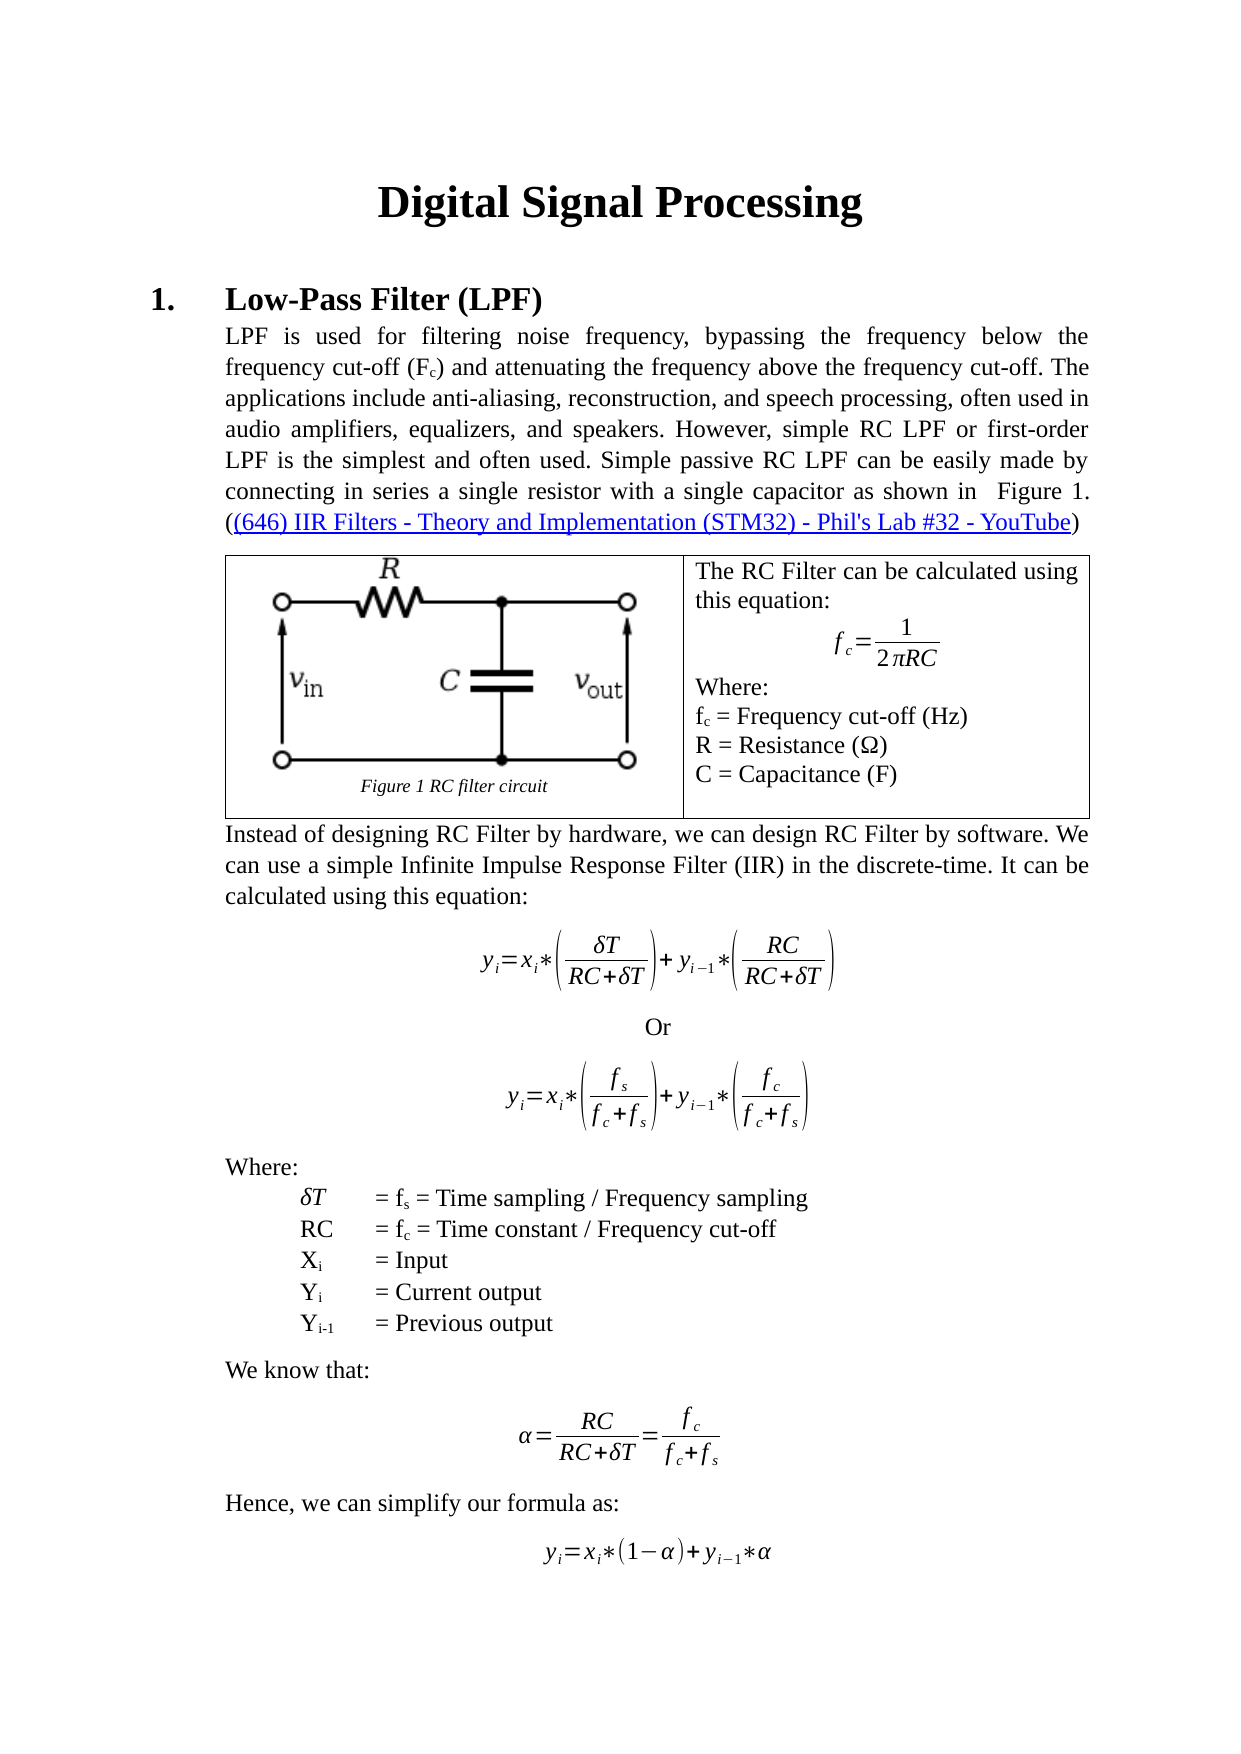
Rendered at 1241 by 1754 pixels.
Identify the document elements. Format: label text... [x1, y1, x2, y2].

text Instead of designing RC Filter by hardware, we can design RC Filter by software. We can use a simple Infinite Impulse Response Filter (IIR) in the discrete-time. It can be calculated using this equation: [225, 819, 1090, 909]
text = fs = Time sampling / Frequency sampling [150, 1183, 1090, 1212]
text We know that: [150, 1355, 1090, 1384]
text Yi-1 = Previous output [150, 1308, 1090, 1336]
text Yi = Current output [150, 1277, 1090, 1305]
subtitle Digital Signal Processing [150, 175, 1090, 228]
text Hence, we can simplify our formula as: [150, 1488, 1090, 1517]
table_header The RC Filter can be calculated using this equation: Where: fc = Frequency cut-off (Hz) R = Resistance (Ω) C = Capacitance (F) [684, 556, 1089, 818]
text RC = fc = Time constant / Frequency cut-off [150, 1214, 1090, 1243]
text Xi = Input [150, 1246, 1090, 1274]
subtitle Low-Pass Filter (LPF) [150, 279, 1090, 318]
picture [259, 556, 651, 776]
text Where: [150, 1152, 1090, 1181]
text LPF is used for filtering noise frequency, bypassing the frequency below the frequency cut-off (Fc) and attenuating the frequency above the frequency cut-off. The applications include anti-aliasing, reconstruction, and speech processing, often used in audio amplifiers, equalizers, and speakers. However, simple RC LPF or first-order LPF is the simplest and often used. Simple passive RC LPF can be easily made by connecting in series a single resistor with a single capacitor as shown in Figure 1. ((646) IIR Filters - Theory and Implementation (STM32) - Phil's Lab #32 - YouTube) [225, 321, 1090, 536]
text Or [225, 1012, 1090, 1041]
